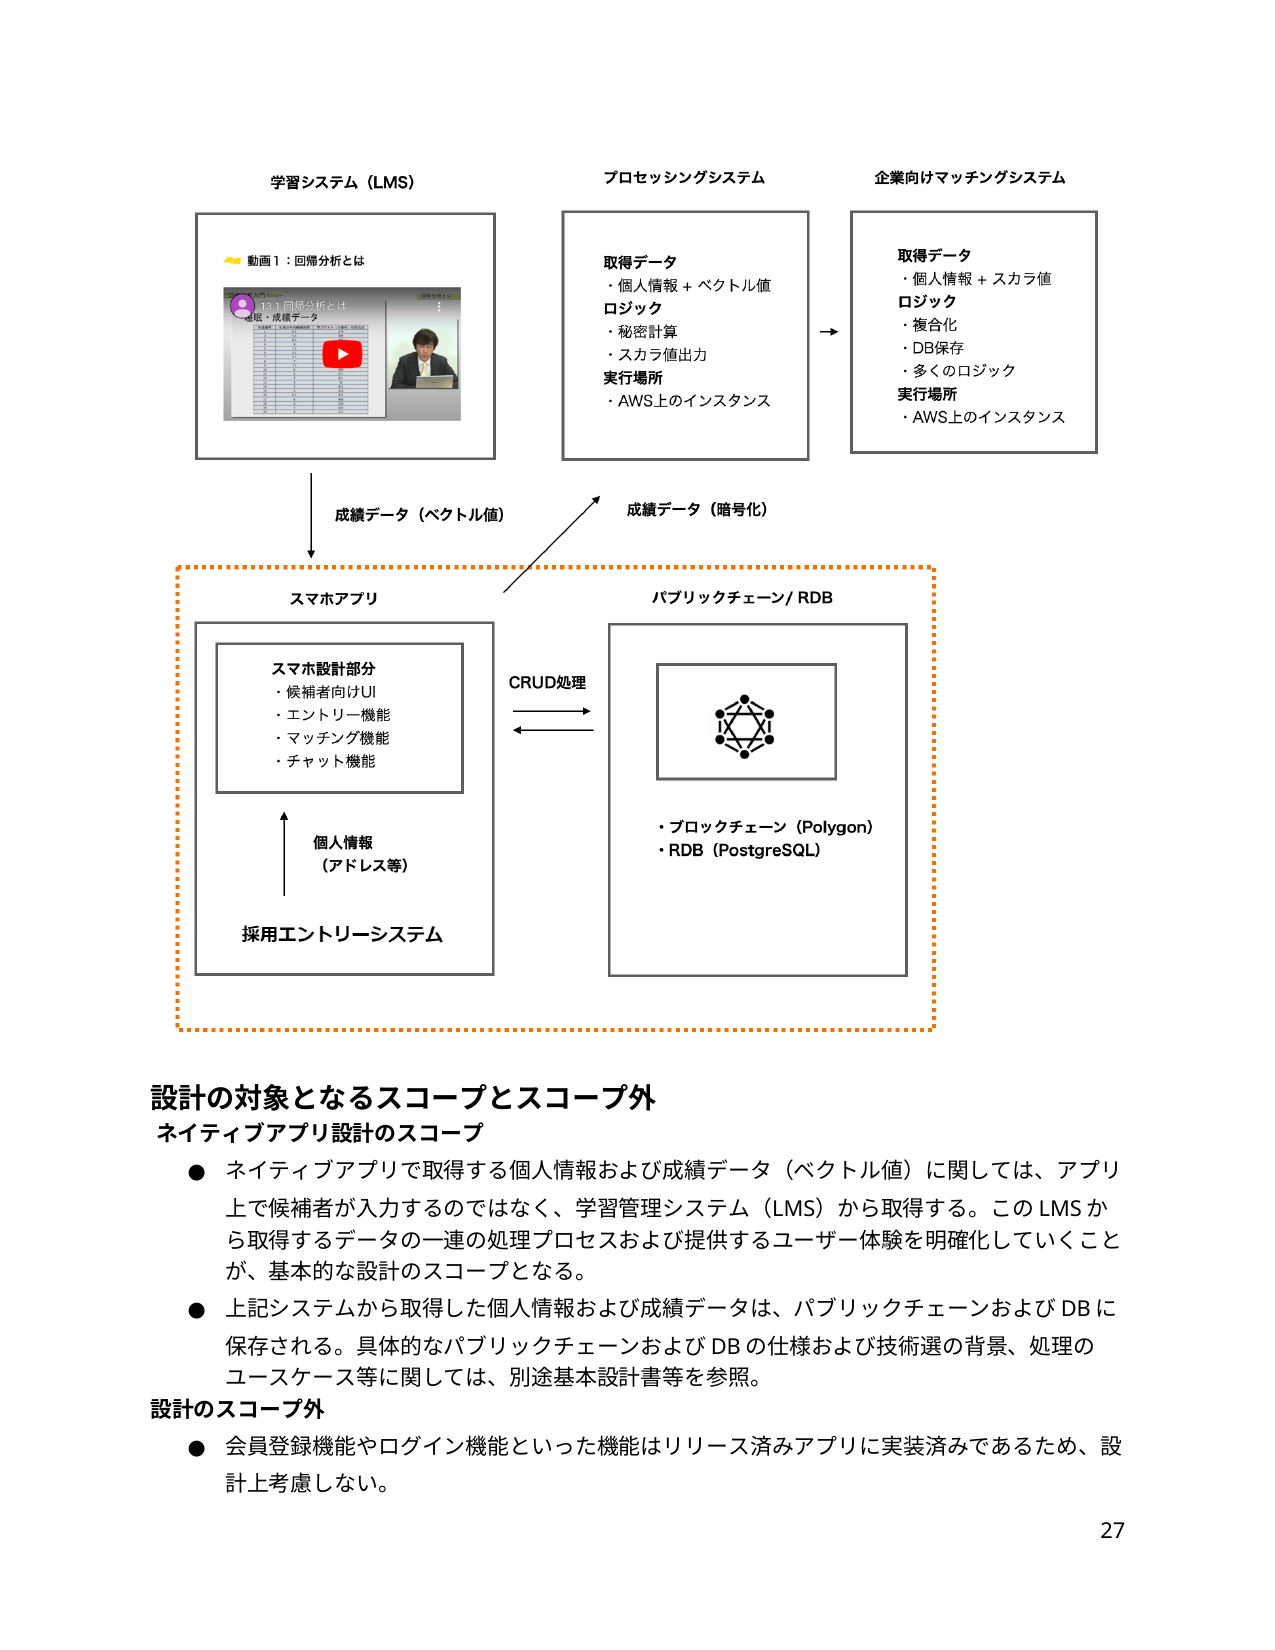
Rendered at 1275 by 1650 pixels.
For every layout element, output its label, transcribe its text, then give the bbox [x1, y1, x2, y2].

text ネイティブアプリ設計のスコープ [150, 1116, 1125, 1148]
list 会員登録機能やログイン機能といった機能はリリース済みアプリに実装済みであるため、設計上考慮しない。 [187, 1424, 1125, 1498]
list ネイティブアプリで取得する個人情報および成績データ（ベクトル値）に関しては、アプリ上で候補者が入力するのではなく、学習管理システム（LMS）から取得する。このLMSから取得するデータの一連の処理プロセスおよび提供するユーザー体験を明確化していくことが、基本的な設計のスコープとなる。 [187, 1148, 1125, 1286]
picture [150, 150, 1125, 1046]
list 上記システムから取得した個人情報および成績データは、パブリックチェーンおよびDBに保存される。具体的なパブリックチェーンおよびDBの仕様および技術選の背景、処理のユースケース等に関しては、別途基本設計書等を参照。 [187, 1286, 1125, 1392]
text 設計のスコープ外 [150, 1392, 1125, 1424]
subtitle 設計の対象となるスコープとスコープ外 [150, 1076, 1125, 1116]
